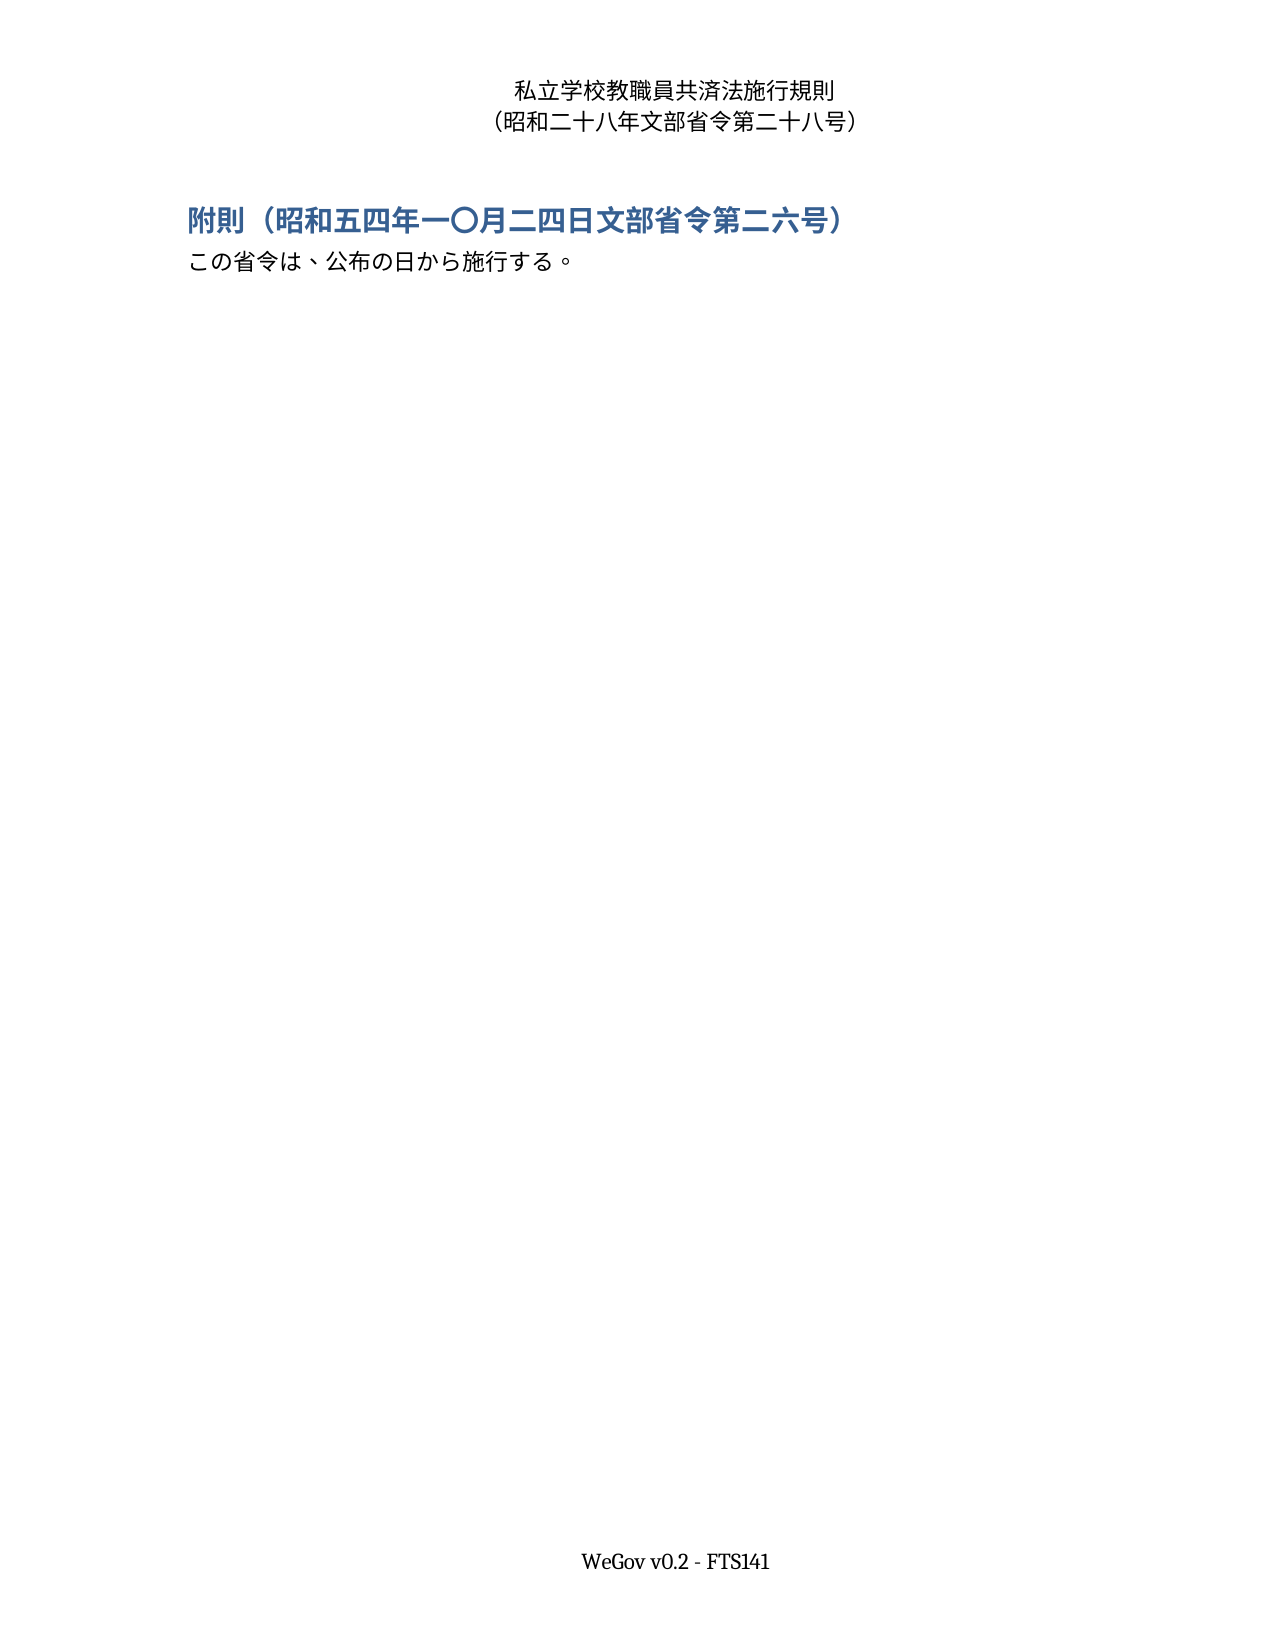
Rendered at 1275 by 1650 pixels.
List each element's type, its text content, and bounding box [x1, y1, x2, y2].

subtitle 附則（昭和五四年一〇月二四日文部省令第二六号） [187, 200, 1087, 240]
text この省令は、公布の日から施行する。 [187, 246, 1087, 277]
